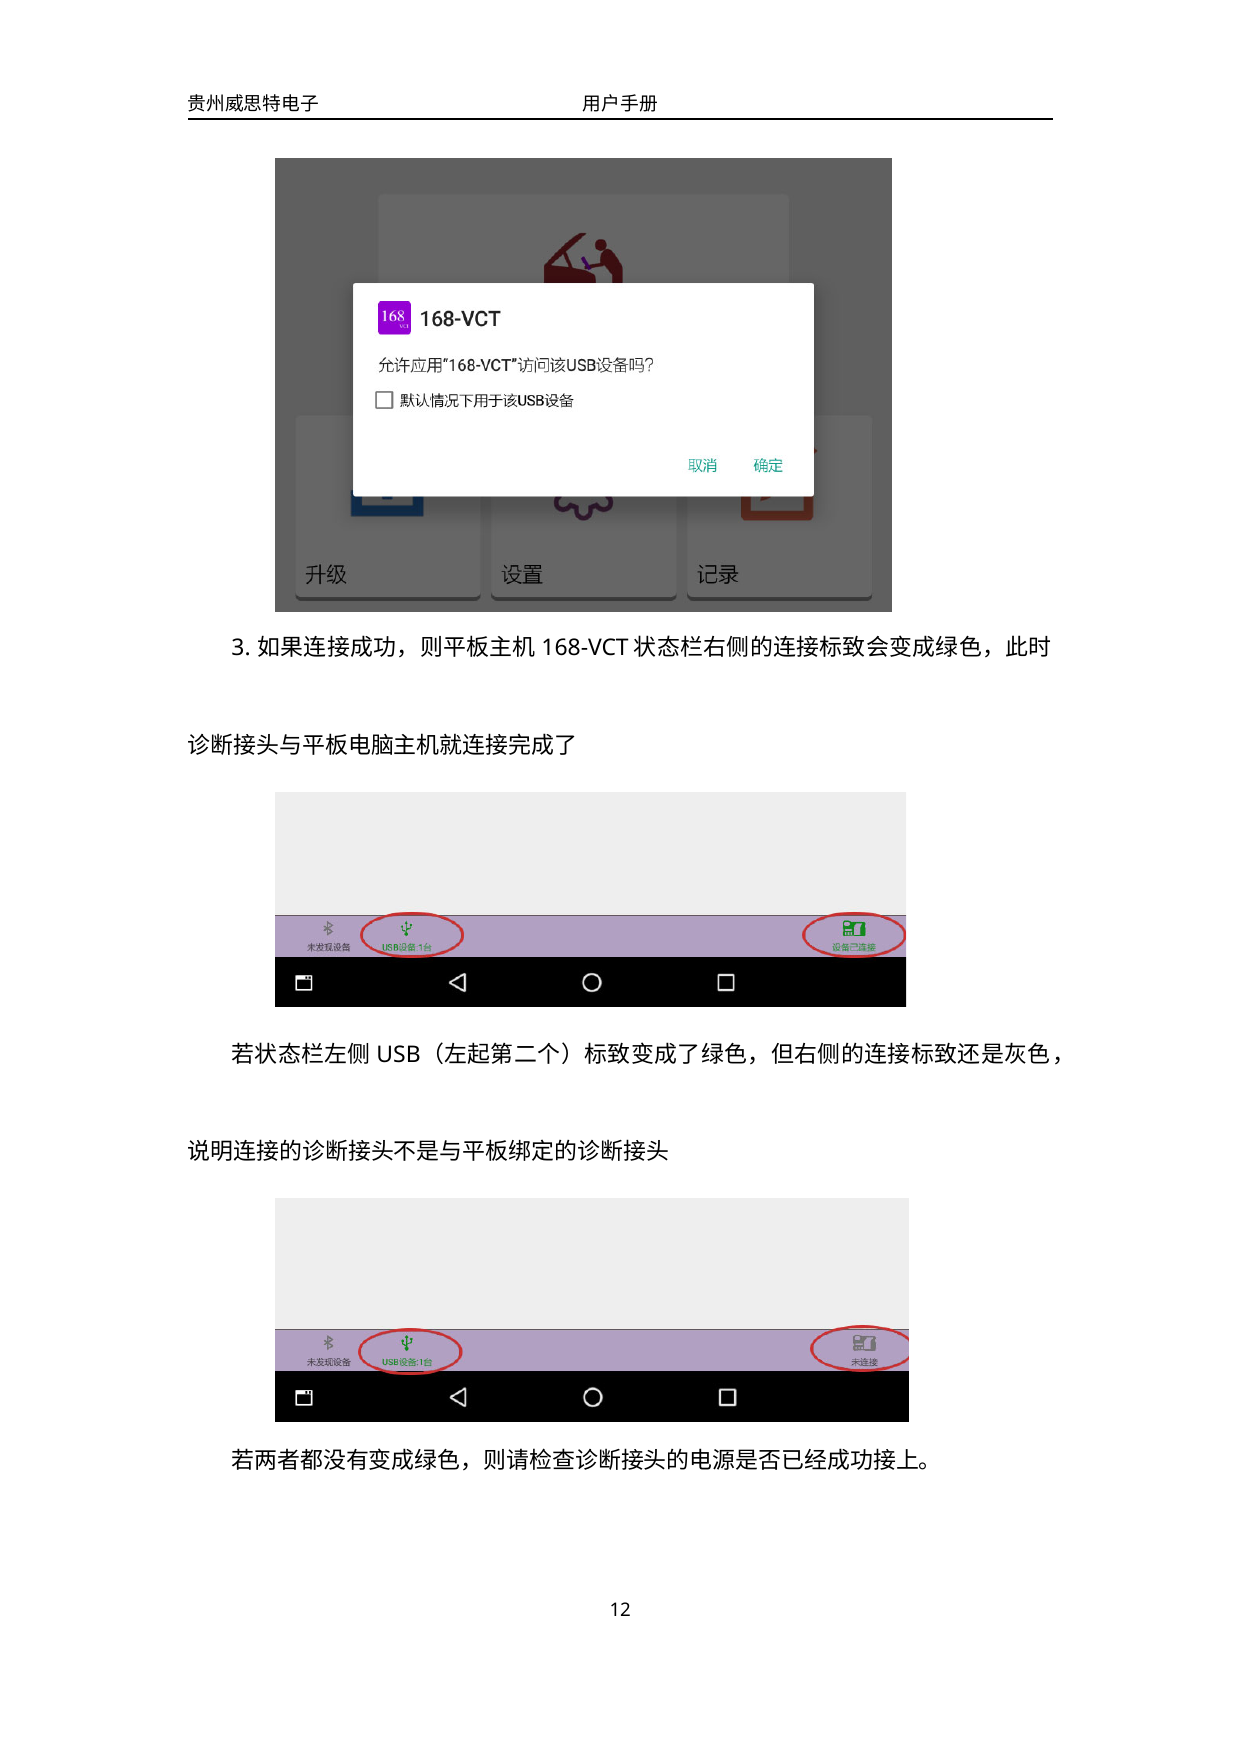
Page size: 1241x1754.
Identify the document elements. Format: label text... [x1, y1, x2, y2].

text 若状态栏左侧USB（左起第二个）标致变成了绿色，但右侧的连接标致还是灰色，说明连接的诊断接头不是与平板绑定的诊断接头 [187, 1020, 1053, 1182]
text 若两者都没有变成绿色，则请检查诊断接头的电源是否已经成功接上。 [187, 1426, 1053, 1491]
picture [275, 792, 907, 1007]
picture [275, 158, 892, 612]
text 3. 如果连接成功，则平板主机168-VCT状态栏右侧的连接标致会变成绿色，此时诊断接头与平板电脑主机就连接完成了 [187, 613, 1053, 776]
picture [275, 1198, 909, 1422]
